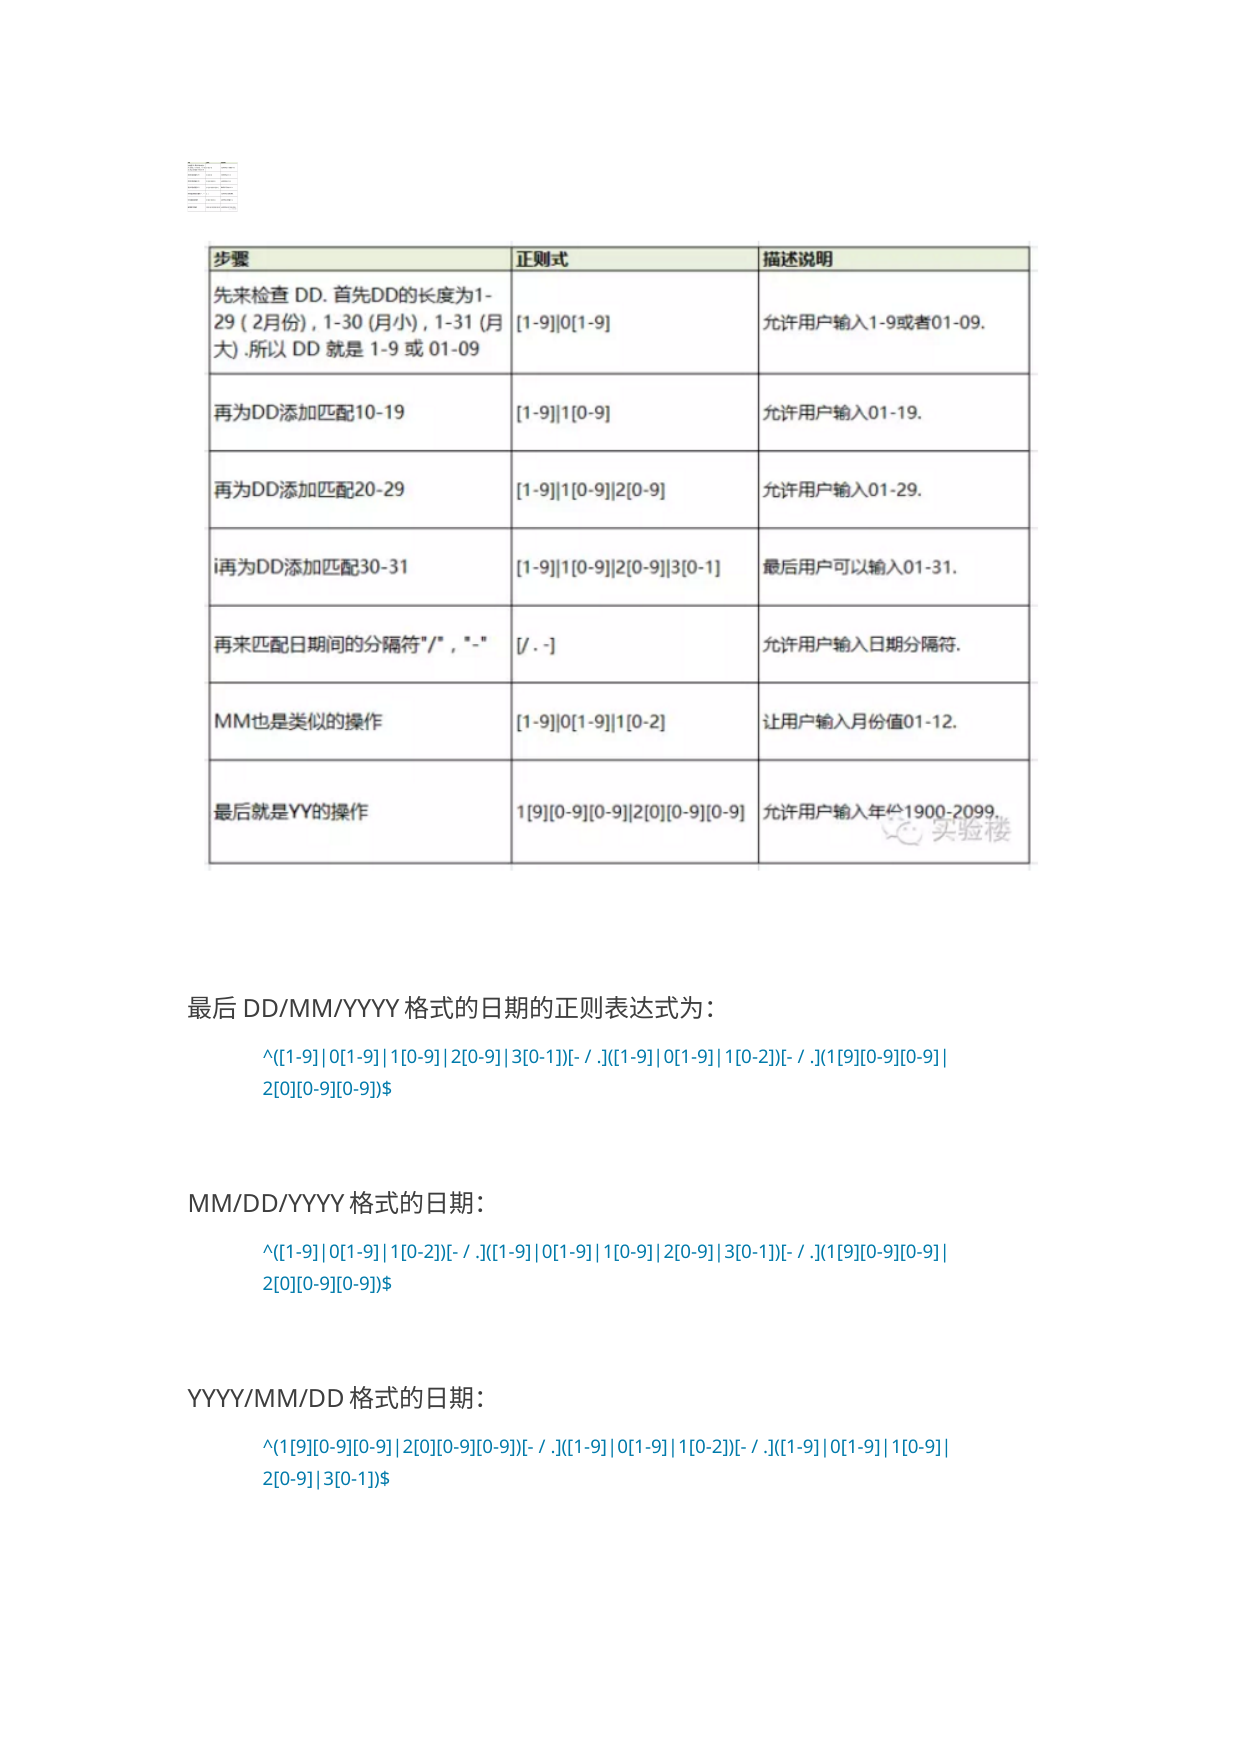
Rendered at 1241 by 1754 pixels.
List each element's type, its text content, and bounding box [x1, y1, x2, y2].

picture [187, 162, 238, 212]
text 最后DD/MM/YYYY格式的日期的正则表达式为： [187, 974, 1053, 1039]
text ^([1-9]|0[1-9]|1[0-2])[- / .]([1-9]|0[1-9]|1[0-9]|2[0-9]|3[0-1])[- / .](1[9][0-9][0-9]|2[0][0-9][0-9])$ [262, 1234, 978, 1299]
text YYYY/MM/DD格式的日期： [187, 1364, 1053, 1429]
picture [187, 227, 1053, 887]
text ^(1[9][0-9][0-9]|2[0][0-9][0-9])[- / .]([1-9]|0[1-9]|1[0-2])[- / .]([1-9]|0[1-9]|1[0-9]|2[0-9]|3[0-1])$ [262, 1429, 978, 1494]
text MM/DD/YYYY格式的日期： [187, 1169, 1053, 1234]
text ^([1-9]|0[1-9]|1[0-9]|2[0-9]|3[0-1])[- / .]([1-9]|0[1-9]|1[0-2])[- / .](1[9][0-9][0-9]|2[0][0-9][0-9])$ [262, 1039, 978, 1104]
